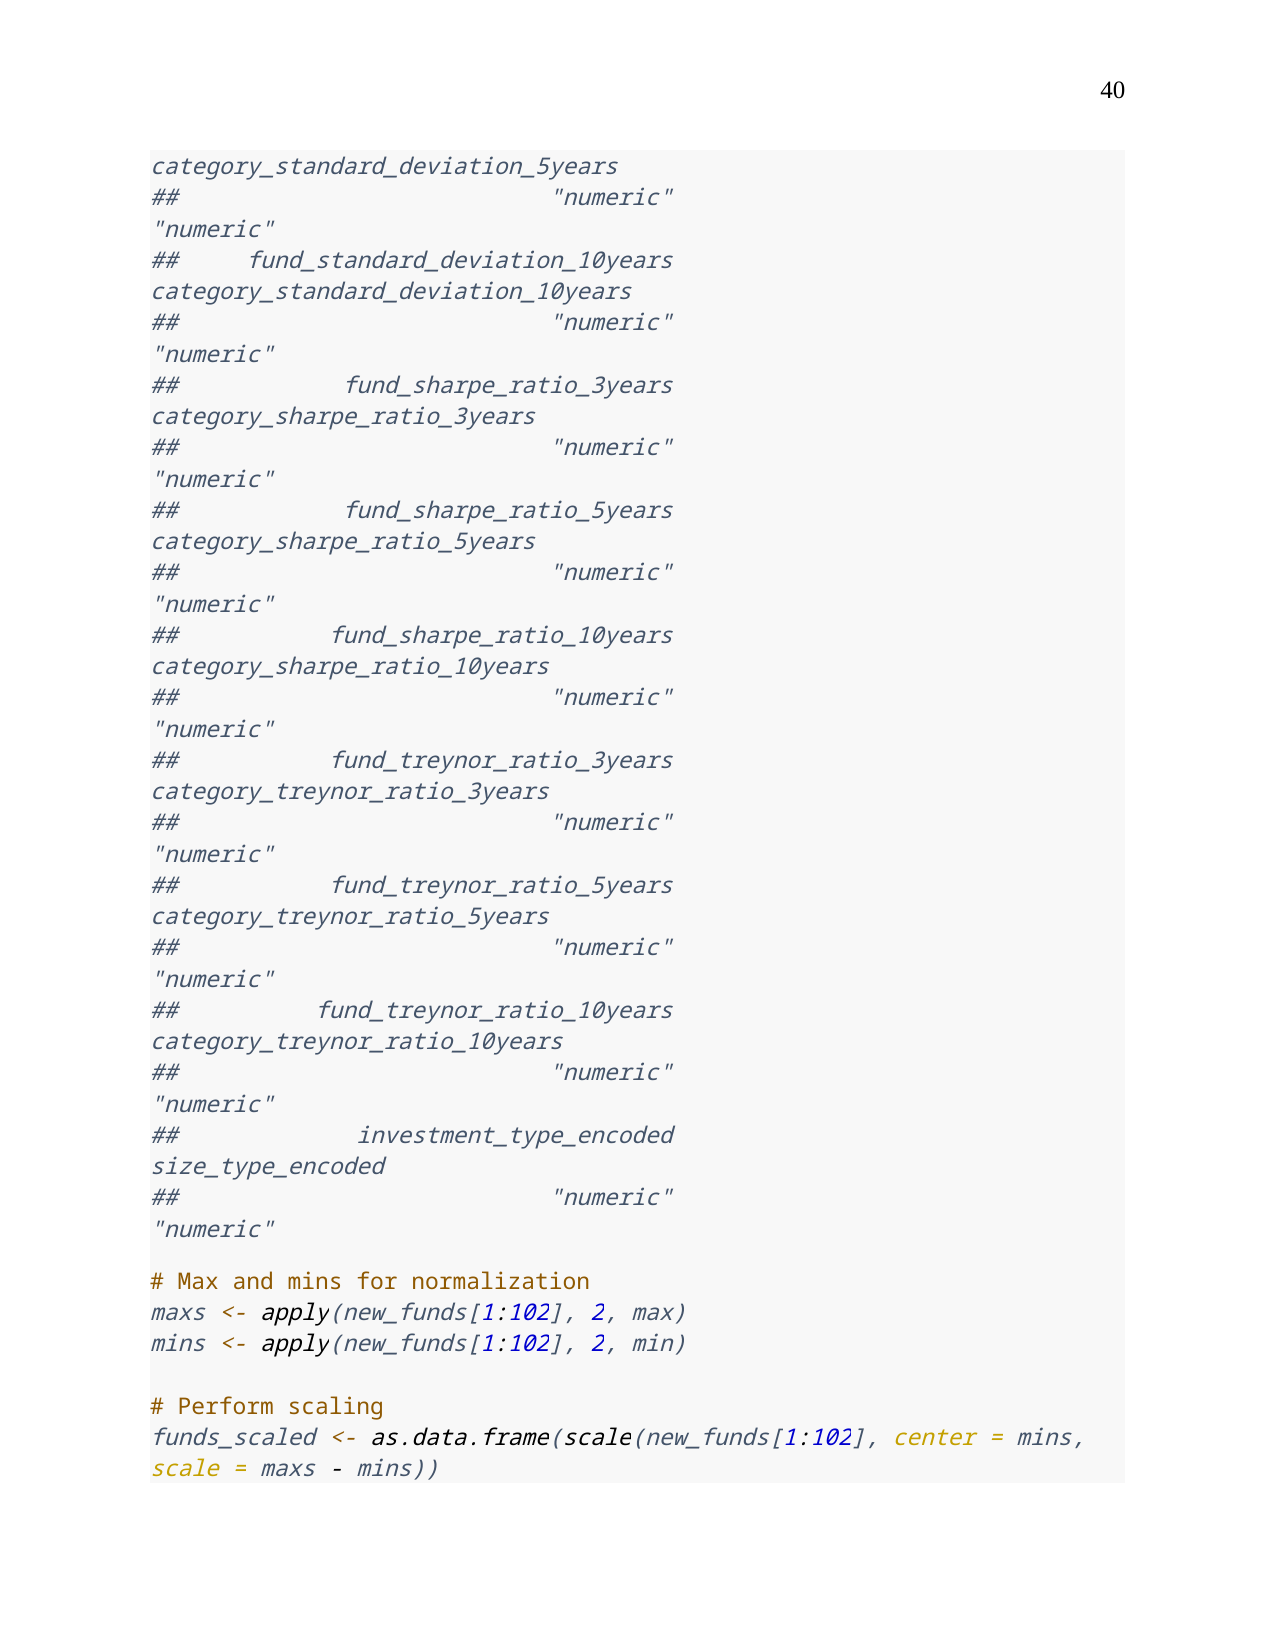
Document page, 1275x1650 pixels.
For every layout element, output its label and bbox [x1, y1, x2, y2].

text [150, 150, 1125, 1244]
text [150, 1264, 1125, 1483]
